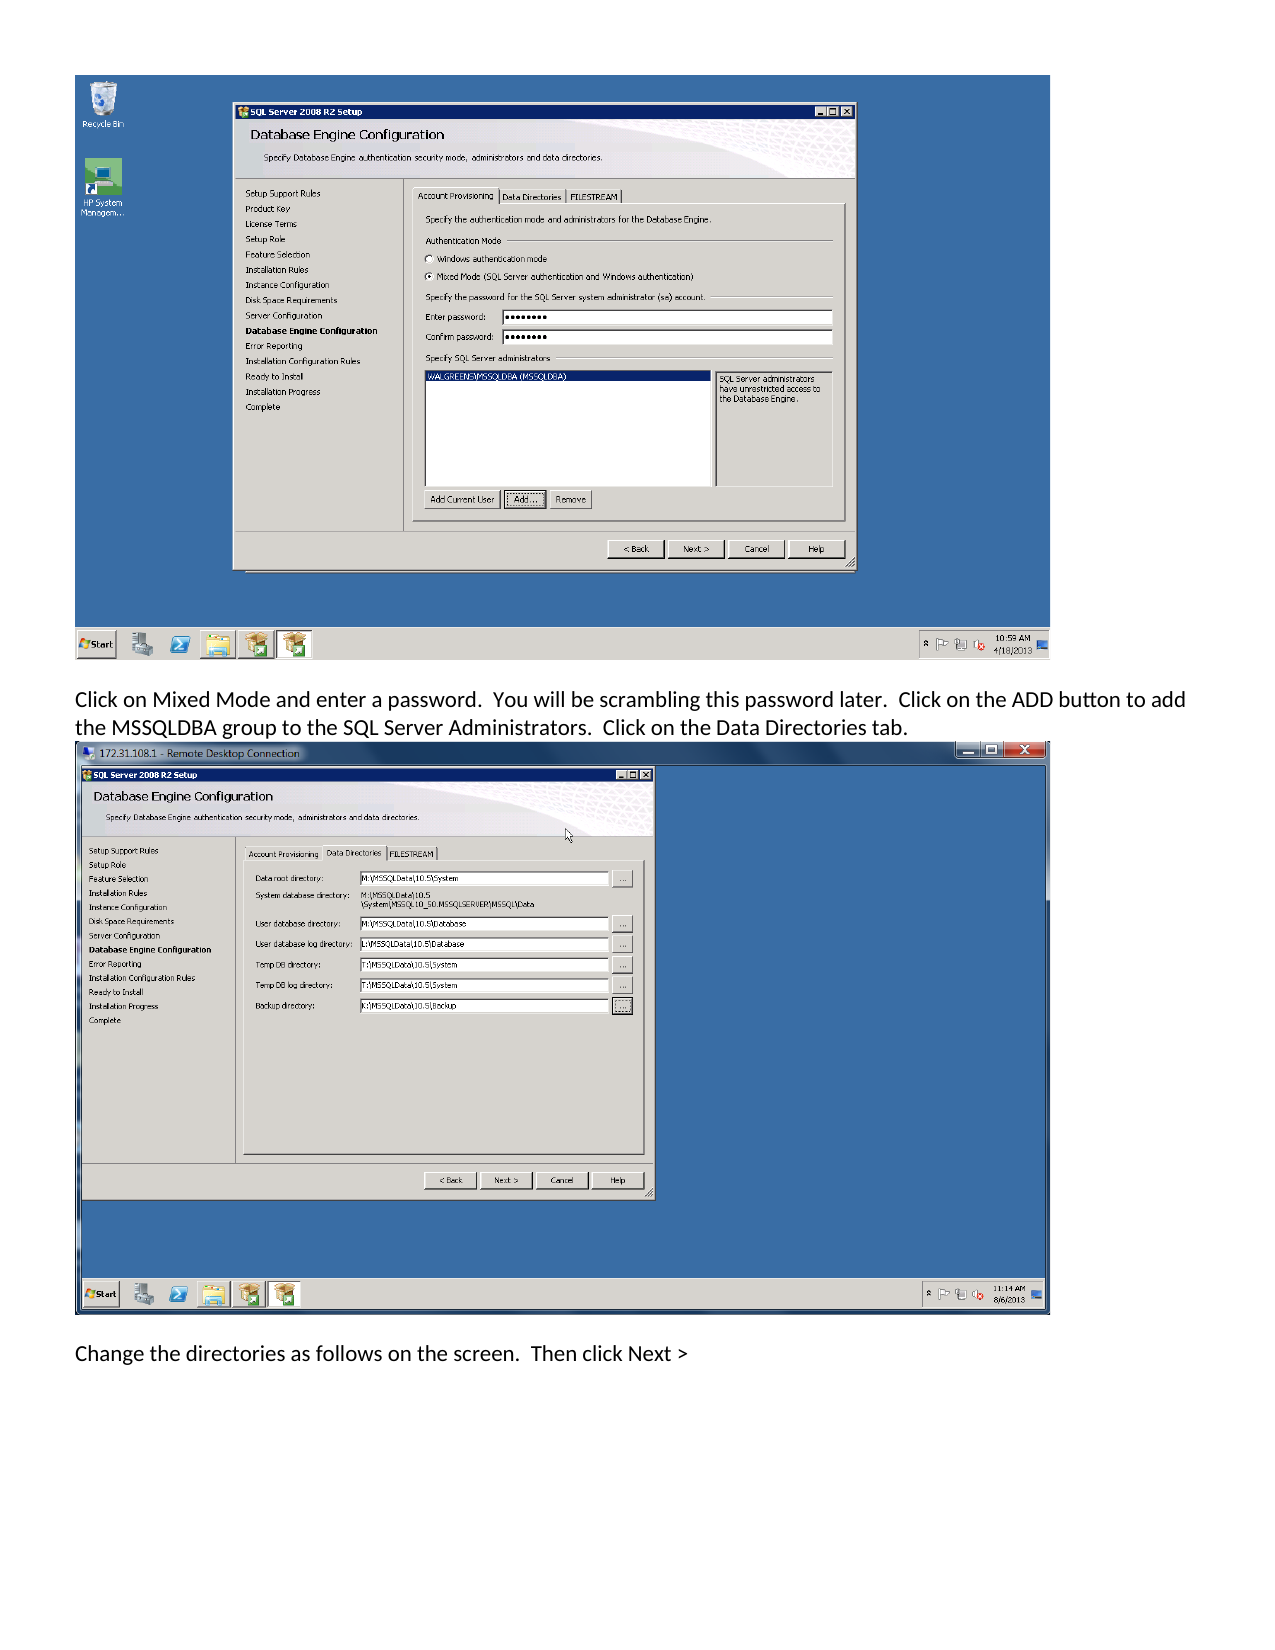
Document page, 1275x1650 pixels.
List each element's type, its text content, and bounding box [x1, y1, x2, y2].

picture [75, 75, 1050, 660]
text Change the directories as follows on the screen. Then click Next > [75, 1339, 1200, 1368]
picture [75, 741, 1050, 1315]
text Click on Mixed Mode and enter a password. You will be scrambling this password later. Click on the ADD button to add the MSSQLDBA group to the SQL Server Administrators. Click on the Data Directories tab. [75, 685, 1200, 741]
